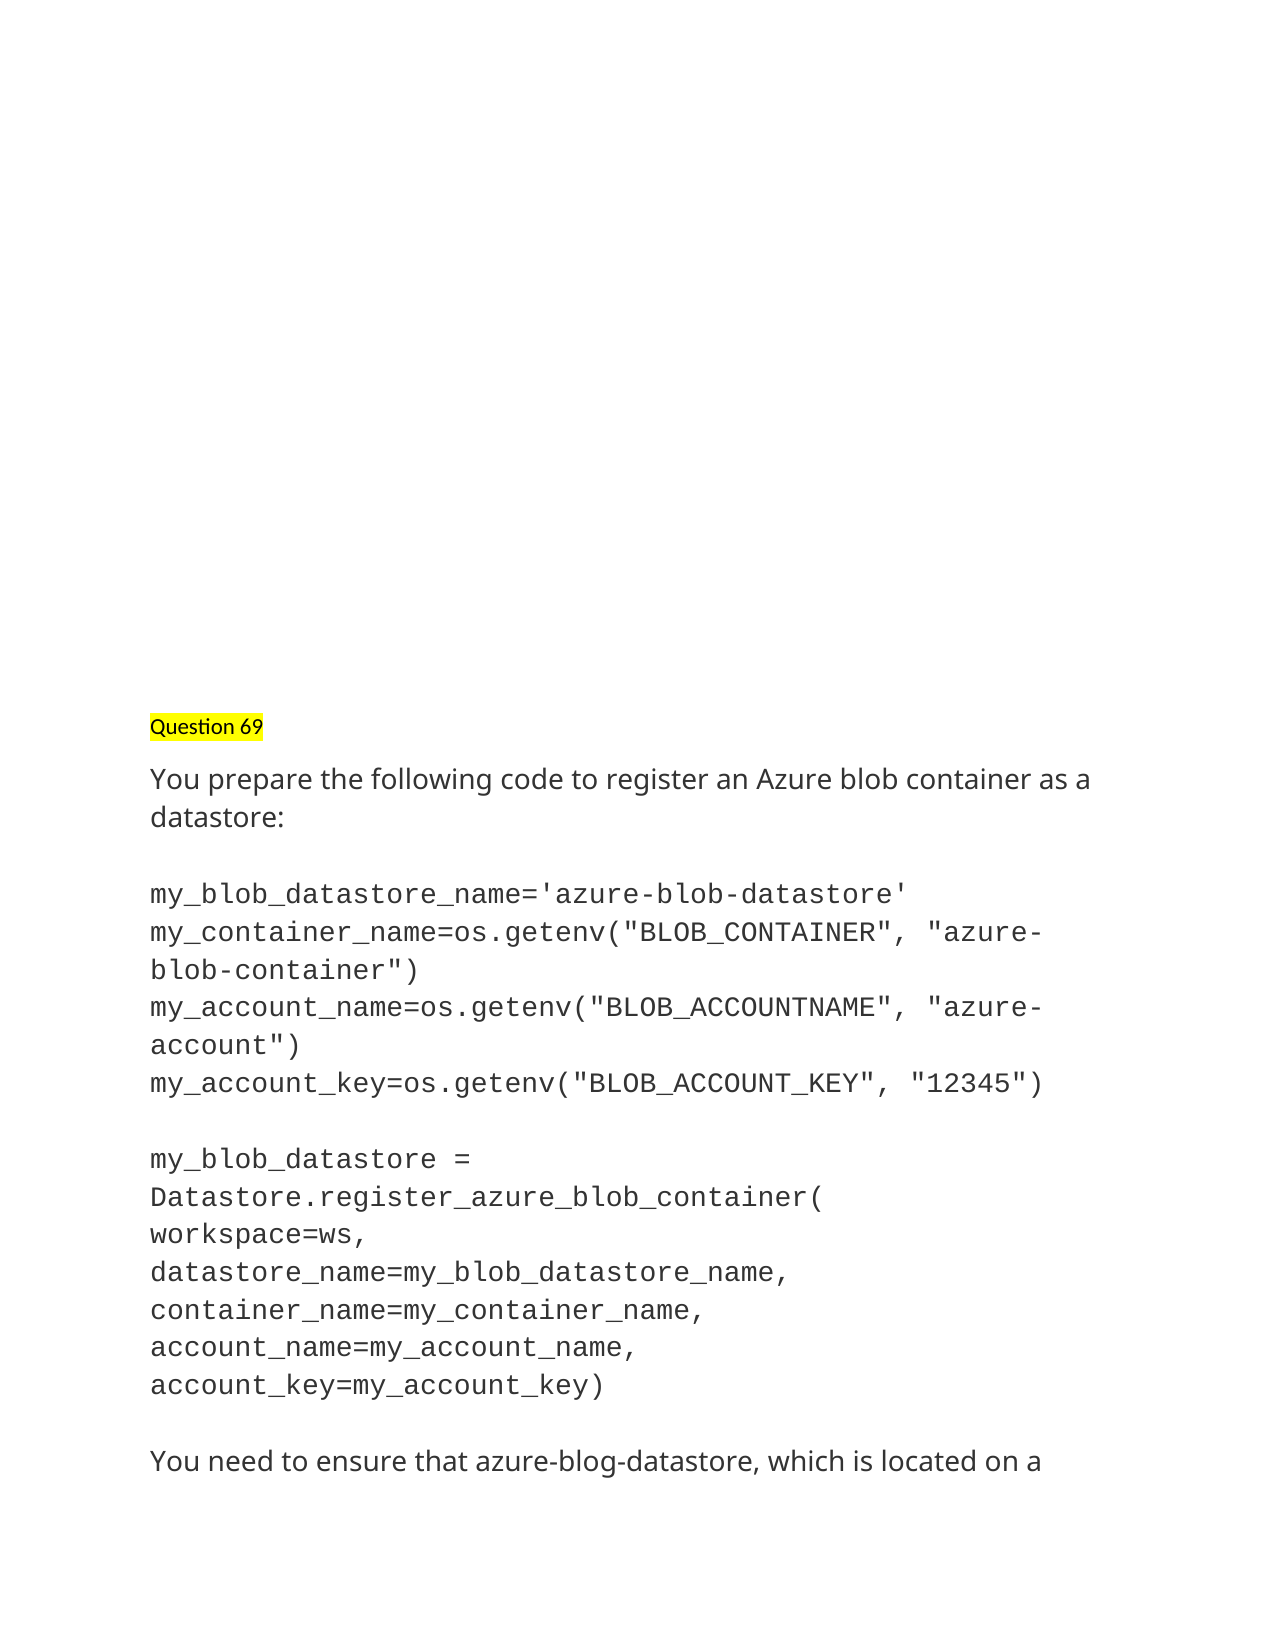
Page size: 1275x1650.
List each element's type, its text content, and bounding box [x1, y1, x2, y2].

text Question 69 [150, 712, 1125, 741]
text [150, 759, 1125, 1479]
